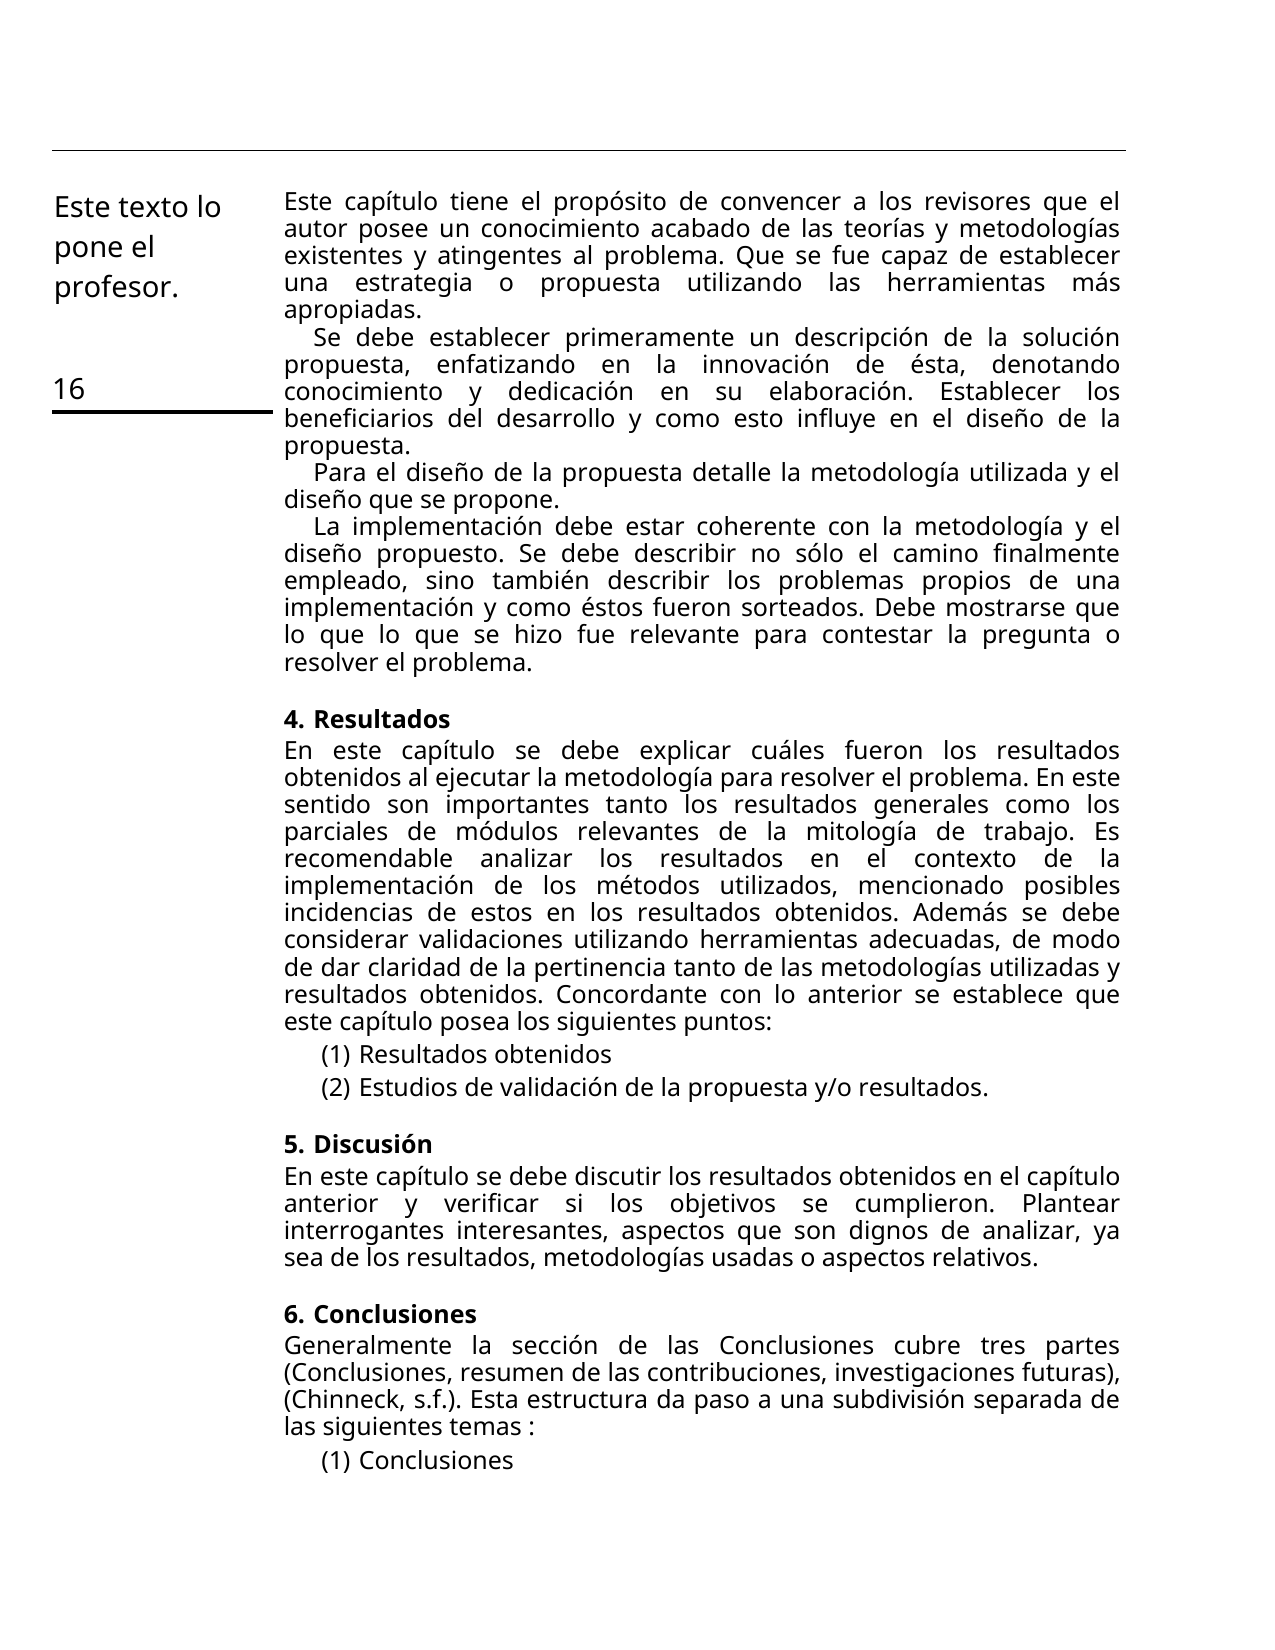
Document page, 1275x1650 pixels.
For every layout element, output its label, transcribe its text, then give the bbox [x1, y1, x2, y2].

text En este capítulo se debe discutir los resultados obtenidos en el capítulo anterior y verificar si los objetivos se cumplieron. Plantear interrogantes interesantes, aspectos que son dignos de analizar, ya sea de los resultados, metodologías usadas o aspectos relativos. [283, 1163, 1121, 1272]
list Resultados obtenidos [321, 1042, 1121, 1069]
text Conclusiones [283, 1297, 1121, 1331]
text Se debe establecer primeramente un descripción de la solución propuesta, enfatizando en la innovación de ésta, denotando conocimiento y dedicación en su elaboración. Establecer los beneficiarios del desarrollo y como esto influye en el diseño de la propuesta. [283, 324, 1121, 460]
text Generalmente la sección de las Conclusiones cubre tres partes (Conclusiones, resumen de las contribuciones, investigaciones futuras),(Chinneck, s.f.). Esta estructura da paso a una subdivisión separada de las siguientes temas : [283, 1333, 1121, 1441]
list Conclusiones [321, 1447, 1121, 1474]
text Para el diseño de la propuesta detalle la metodología utilizada y el diseño que se propone. [283, 460, 1121, 514]
text Este capítulo tiene el propósito de convencer a los revisores que el autor posee un conocimiento acabado de las teorías y metodologías existentes y atingentes al problema. Que se fue capaz de establecer una estrategia o propuesta utilizando las herramientas más apropiadas. [283, 189, 1121, 324]
text Discusión [283, 1127, 1121, 1161]
text Resultados [283, 701, 1121, 736]
text En este capítulo se debe explicar cuáles fueron los resultados obtenidos al ejecutar la metodología para resolver el problema. En este sentido son importantes tanto los resultados generales como los parciales de módulos relevantes de la mitología de trabajo. Es recomendable analizar los resultados en el contexto de la implementación de los métodos utilizados, mencionado posibles incidencias de estos en los resultados obtenidos. Además se debe considerar validaciones utilizando herramientas adecuadas, de modo de dar claridad de la pertinencia tanto de las metodologías utilizadas y resultados obtenidos. Concordante con lo anterior se establece que este capítulo posea los siguientes puntos: [283, 738, 1121, 1036]
list Estudios de validación de la propuesta y/o resultados. [321, 1075, 1121, 1102]
text La implementación debe estar coherente con la metodología y el diseño propuesto. Se debe describir no sólo el camino finalmente empleado, sino también describir los problemas propios de una implementación y como éstos fueron sorteados. Debe mostrarse que lo que lo que se hizo fue relevante para contestar la pregunta o resolver el problema. [283, 514, 1121, 676]
